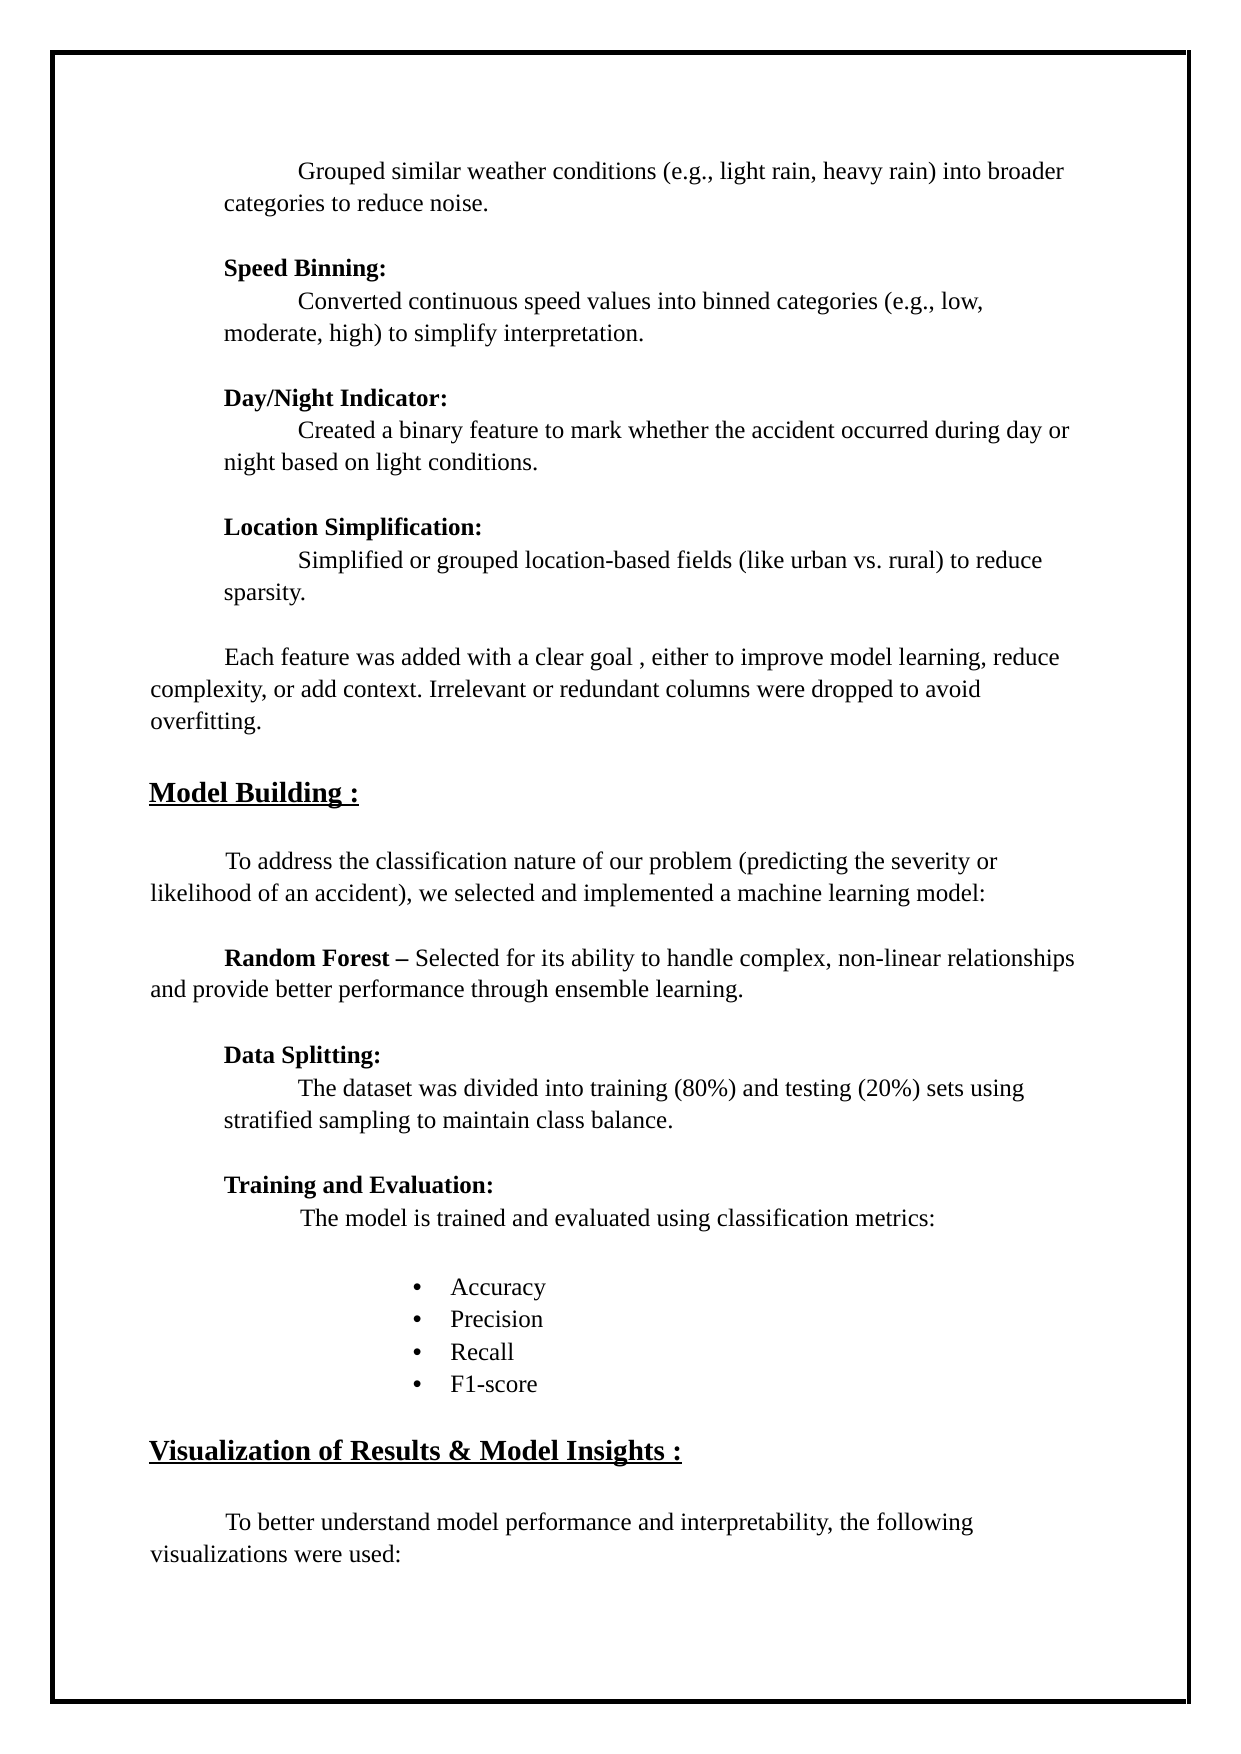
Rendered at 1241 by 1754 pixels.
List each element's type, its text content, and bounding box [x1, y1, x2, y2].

text To address the classification nature of our problem (predicting the severity or likelihood of an accident), we selected and implemented a machine learning model: [150, 846, 1085, 906]
text Random Forest – Selected for its ability to handle complex, non-linear relationships and provide better performance through ensemble learning. [150, 943, 1085, 1003]
list Precision [413, 1304, 1085, 1333]
text Each feature was added with a clear goal , either to improve model learning, reduce complexity, or add context. Irrelevant or redundant columns were dropped to avoid overfitting. [150, 642, 1085, 734]
text Converted continuous speed values into binned categories (e.g., low, moderate, high) to simplify interpretation. [224, 286, 1085, 346]
text The model is trained and evaluated using classification metrics: [150, 1203, 1085, 1232]
text Visualization of Results & Model Insights : [148, 1433, 1085, 1466]
text Model Building : [148, 775, 1085, 808]
text Day/Night Indicator: [224, 383, 1085, 411]
list F1-score [413, 1369, 1085, 1398]
text Created a binary feature to mark whether the accident occurred during day or night based on light conditions. [224, 416, 1085, 476]
text Grouped similar weather conditions (e.g., light rain, heavy rain) into broader categories to reduce noise. [224, 156, 1085, 217]
text Data Splitting: [224, 1040, 1085, 1069]
text Location Simplification: [224, 512, 1085, 541]
list Accuracy [413, 1272, 1085, 1301]
text Simplified or grouped location-based fields (like urban vs. rural) to reduce sparsity. [224, 545, 1085, 606]
text The dataset was divided into training (80%) and testing (20%) sets using stratified sampling to maintain class balance. [224, 1073, 1085, 1133]
list Recall [413, 1337, 1085, 1366]
text To better understand model performance and interpretability, the following visualizations were used: [150, 1507, 1085, 1567]
text Speed Binning: [224, 253, 1085, 282]
text Training and Evaluation: [224, 1170, 1085, 1199]
